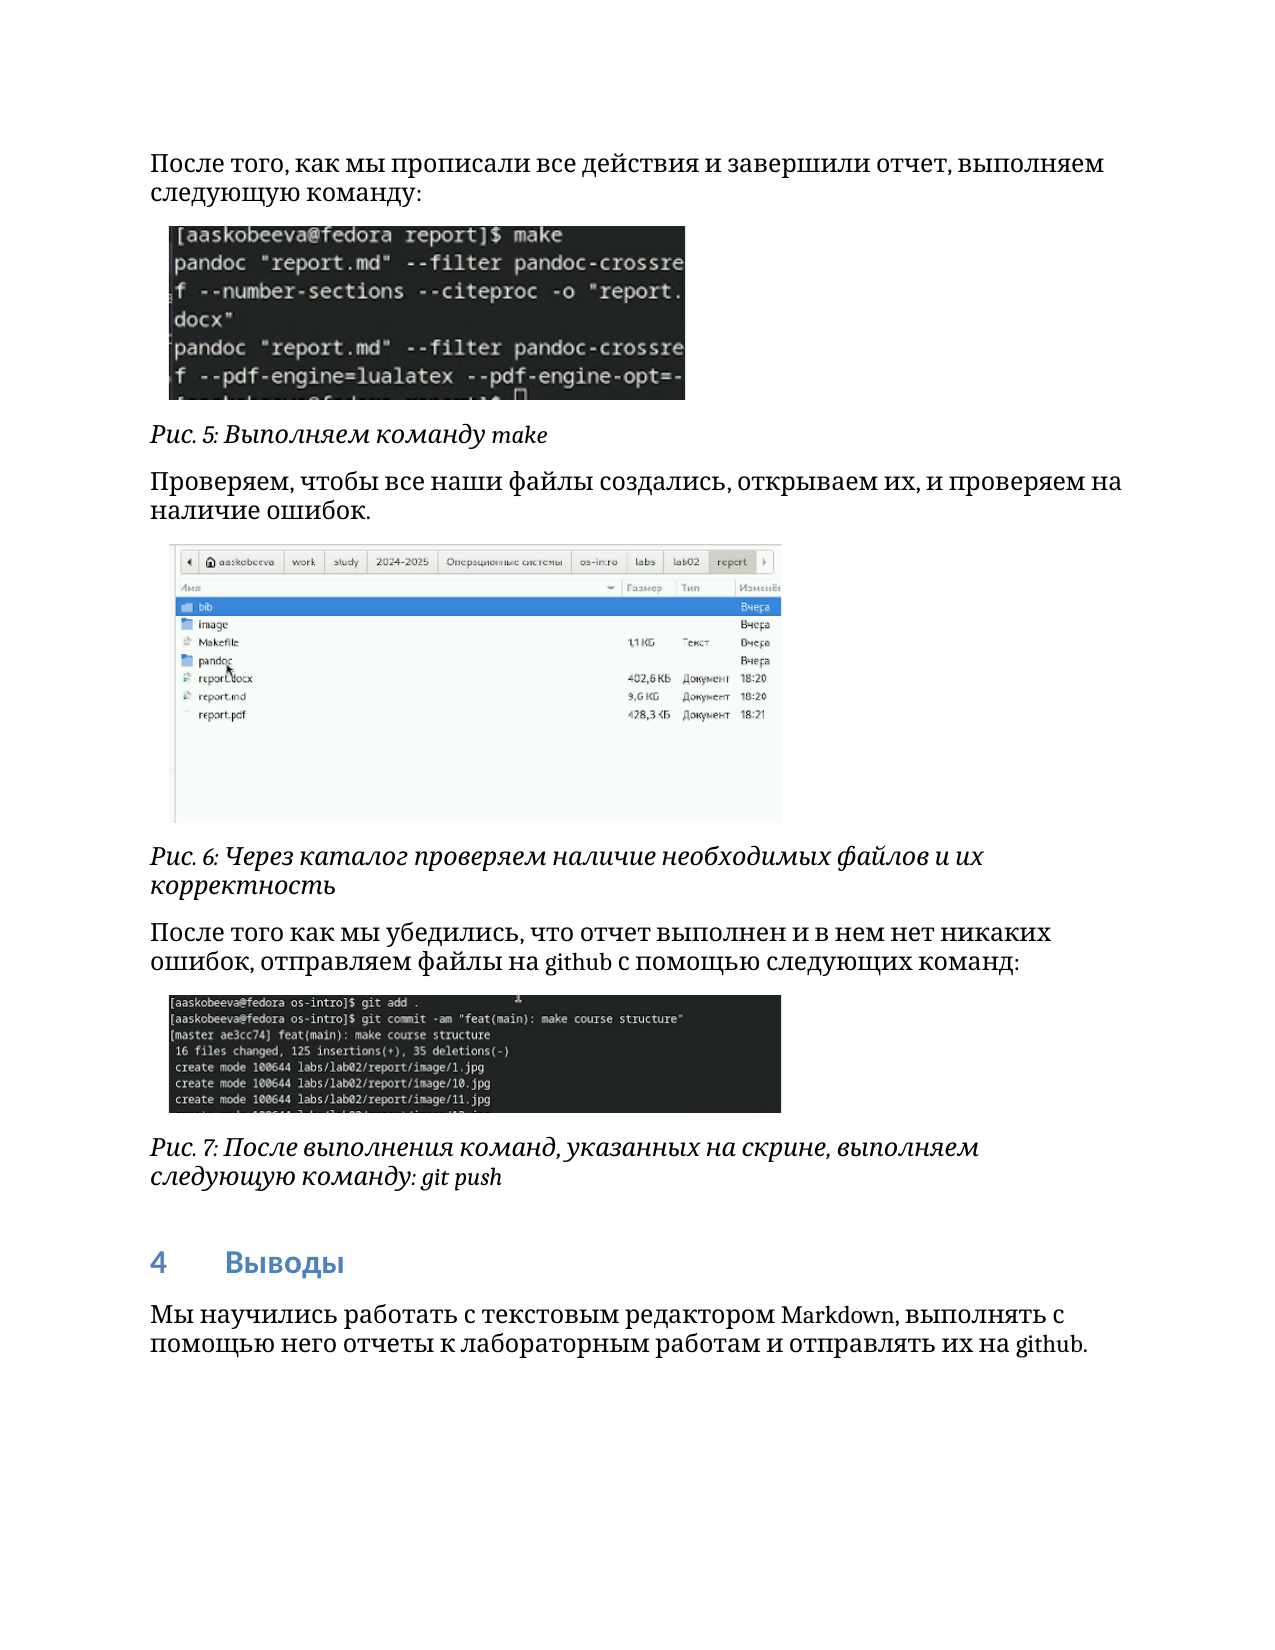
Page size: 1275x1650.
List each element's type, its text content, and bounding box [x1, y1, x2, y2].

picture [168, 226, 686, 400]
subtitle 4 Выводы [150, 1241, 1125, 1282]
text Рис. 5: Выполняем команду make [150, 421, 1125, 449]
text Рис. 6: Через каталог проверяем наличие необходимых файлов и их корректность [150, 843, 1125, 901]
text После того как мы убедились, что отчет выполнен и в нем нет никаких ошибок, отправляем файлы на github с помощью следующих команд: [150, 919, 1125, 977]
text Мы научились работать с текстовым редактором Markdown, выполнять с помощью него отчеты к лабораторным работам и отправлять их на github. [150, 1301, 1125, 1358]
text Проверяем, чтобы все наши файлы создались, открываем их, и проверяем на наличие ошибок. [150, 468, 1125, 526]
picture [168, 995, 782, 1113]
picture [168, 544, 782, 823]
text После того, как мы прописали все действия и завершили отчет, выполняем следующую команду: [150, 150, 1125, 207]
text Рис. 7: После выполнения команд, указанных на скрине, выполняем следующую команду: git push [150, 1134, 1125, 1191]
